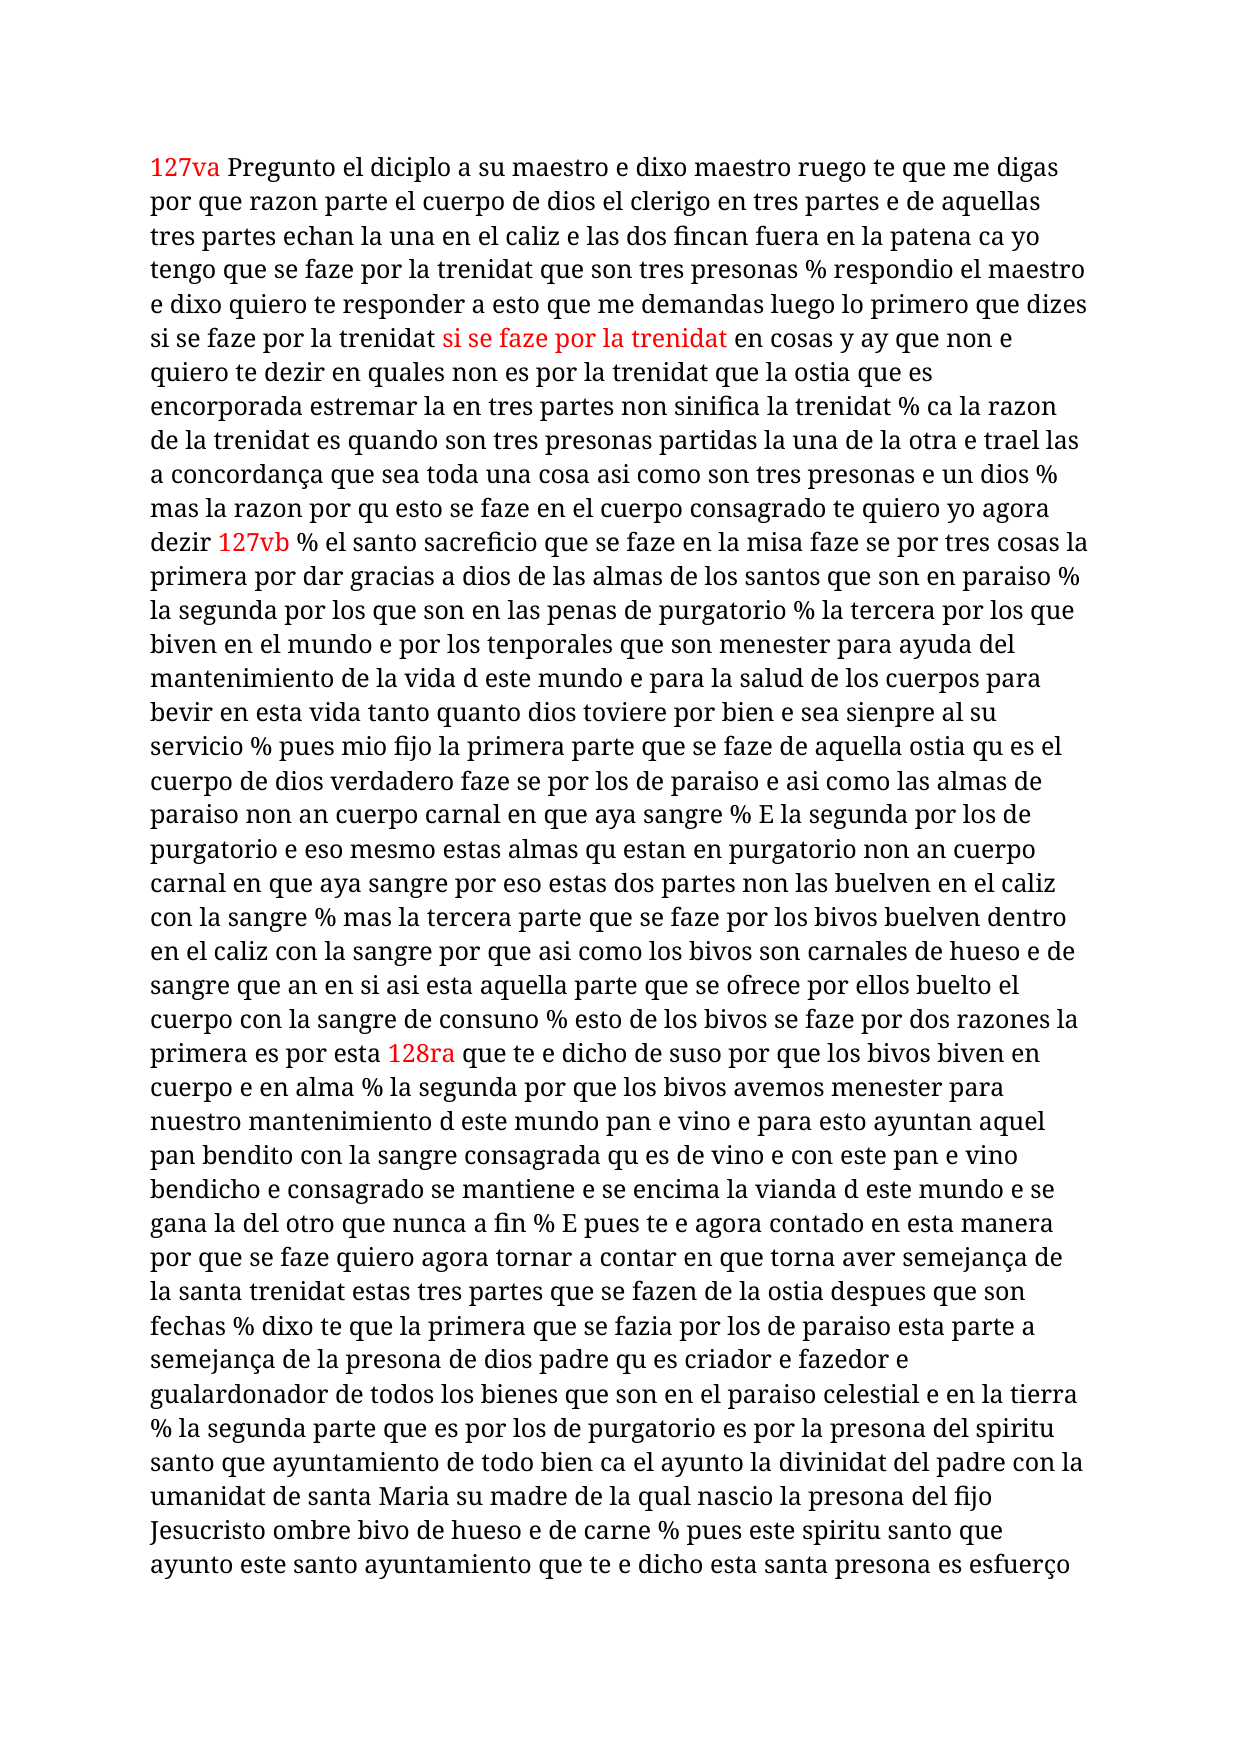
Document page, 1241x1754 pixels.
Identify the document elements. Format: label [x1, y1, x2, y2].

text [150, 150, 1090, 1581]
